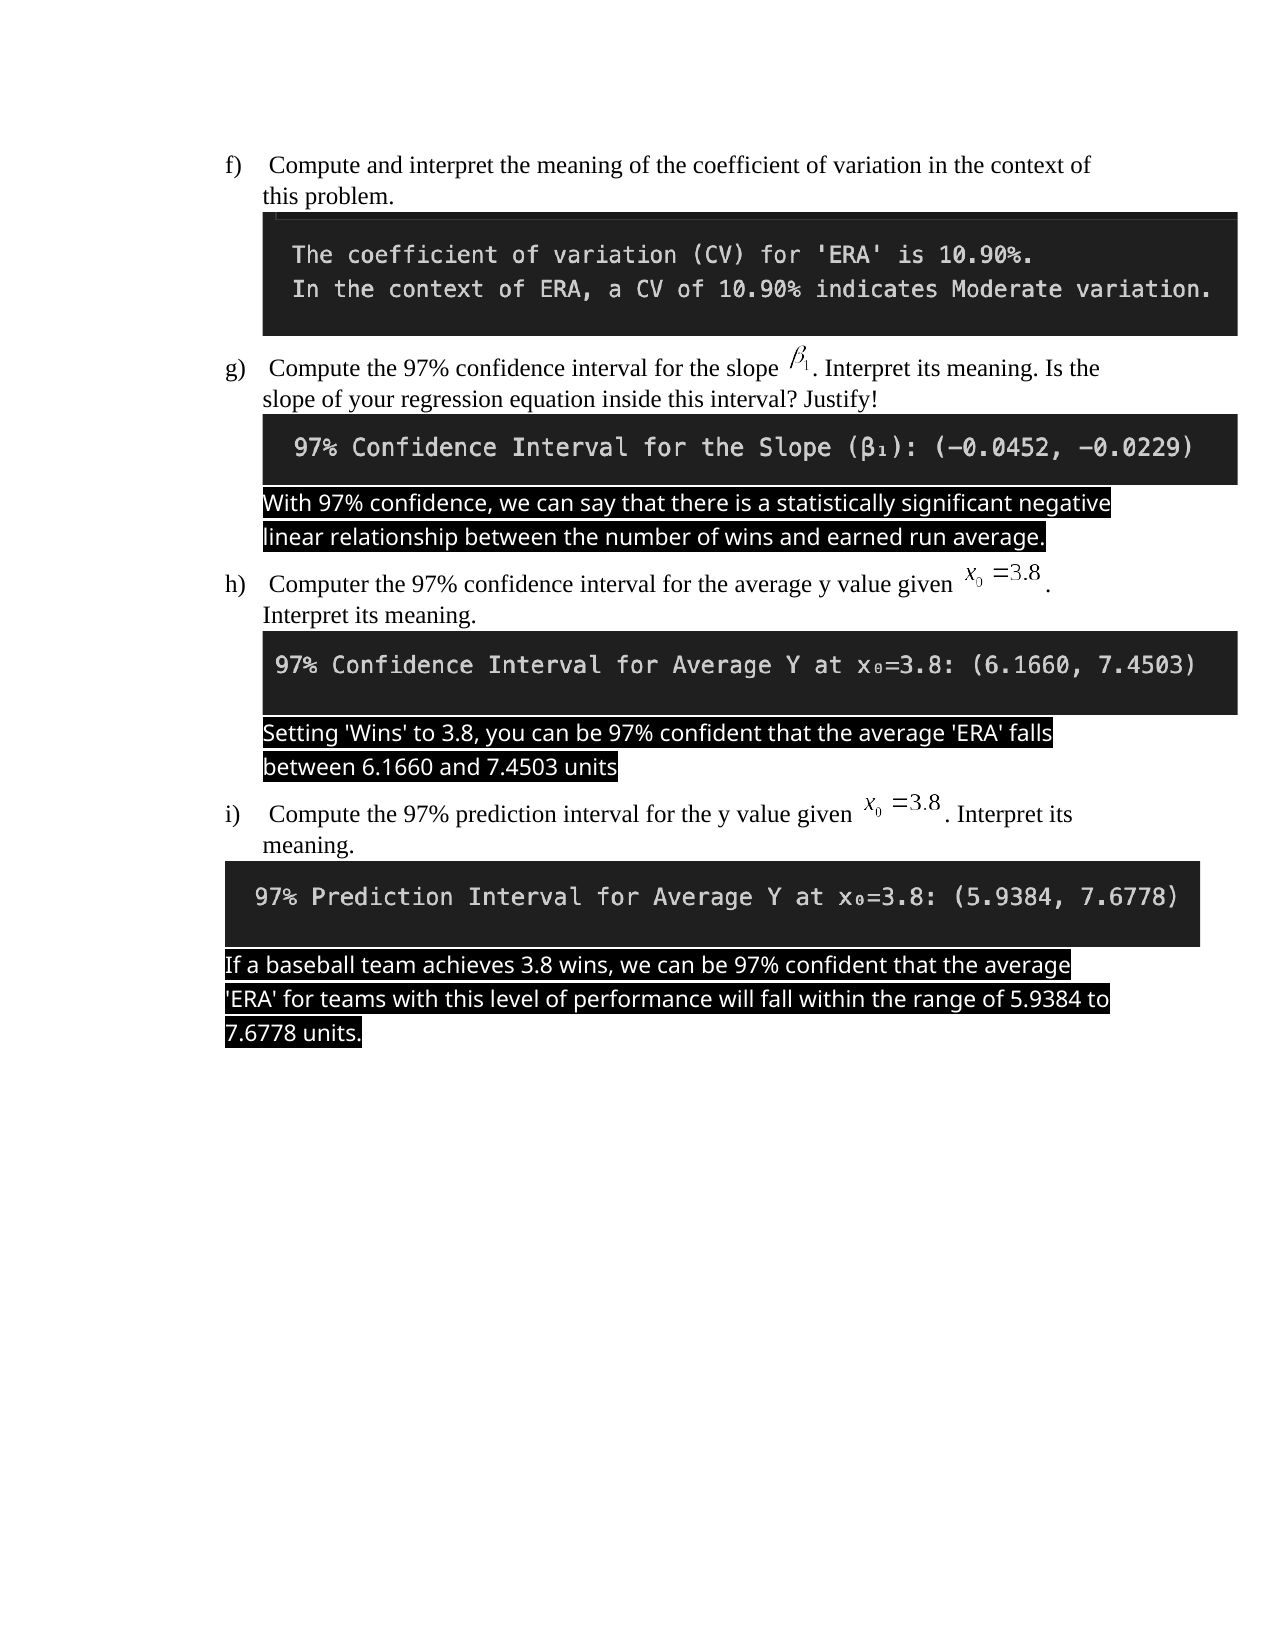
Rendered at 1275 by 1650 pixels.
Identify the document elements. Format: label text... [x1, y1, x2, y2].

list With 97% confidence, we can say that there is a statistically significant negative linear relationship between the number of wins and earned run average. [262, 487, 1125, 552]
picture [262, 414, 1238, 485]
list Setting 'Wins' to 3.8, you can be 97% confident that the average 'ERA' falls between 6.1660 and 7.4503 units [262, 717, 1125, 782]
picture [225, 861, 1200, 947]
picture [262, 631, 1238, 715]
list If a baseball team achieves 3.8 wins, we can be 97% confident that the average 'ERA' for teams with this level of performance will fall within the range of 5.9384 to 7.6778 units. [225, 949, 1125, 1048]
picture [262, 212, 1238, 336]
list Compute the 97% prediction interval for the y value given . Interpret its meaning. [225, 784, 1125, 859]
list Computer the 97% confidence interval for the average y value given . Interpret its meaning. [225, 554, 1125, 629]
